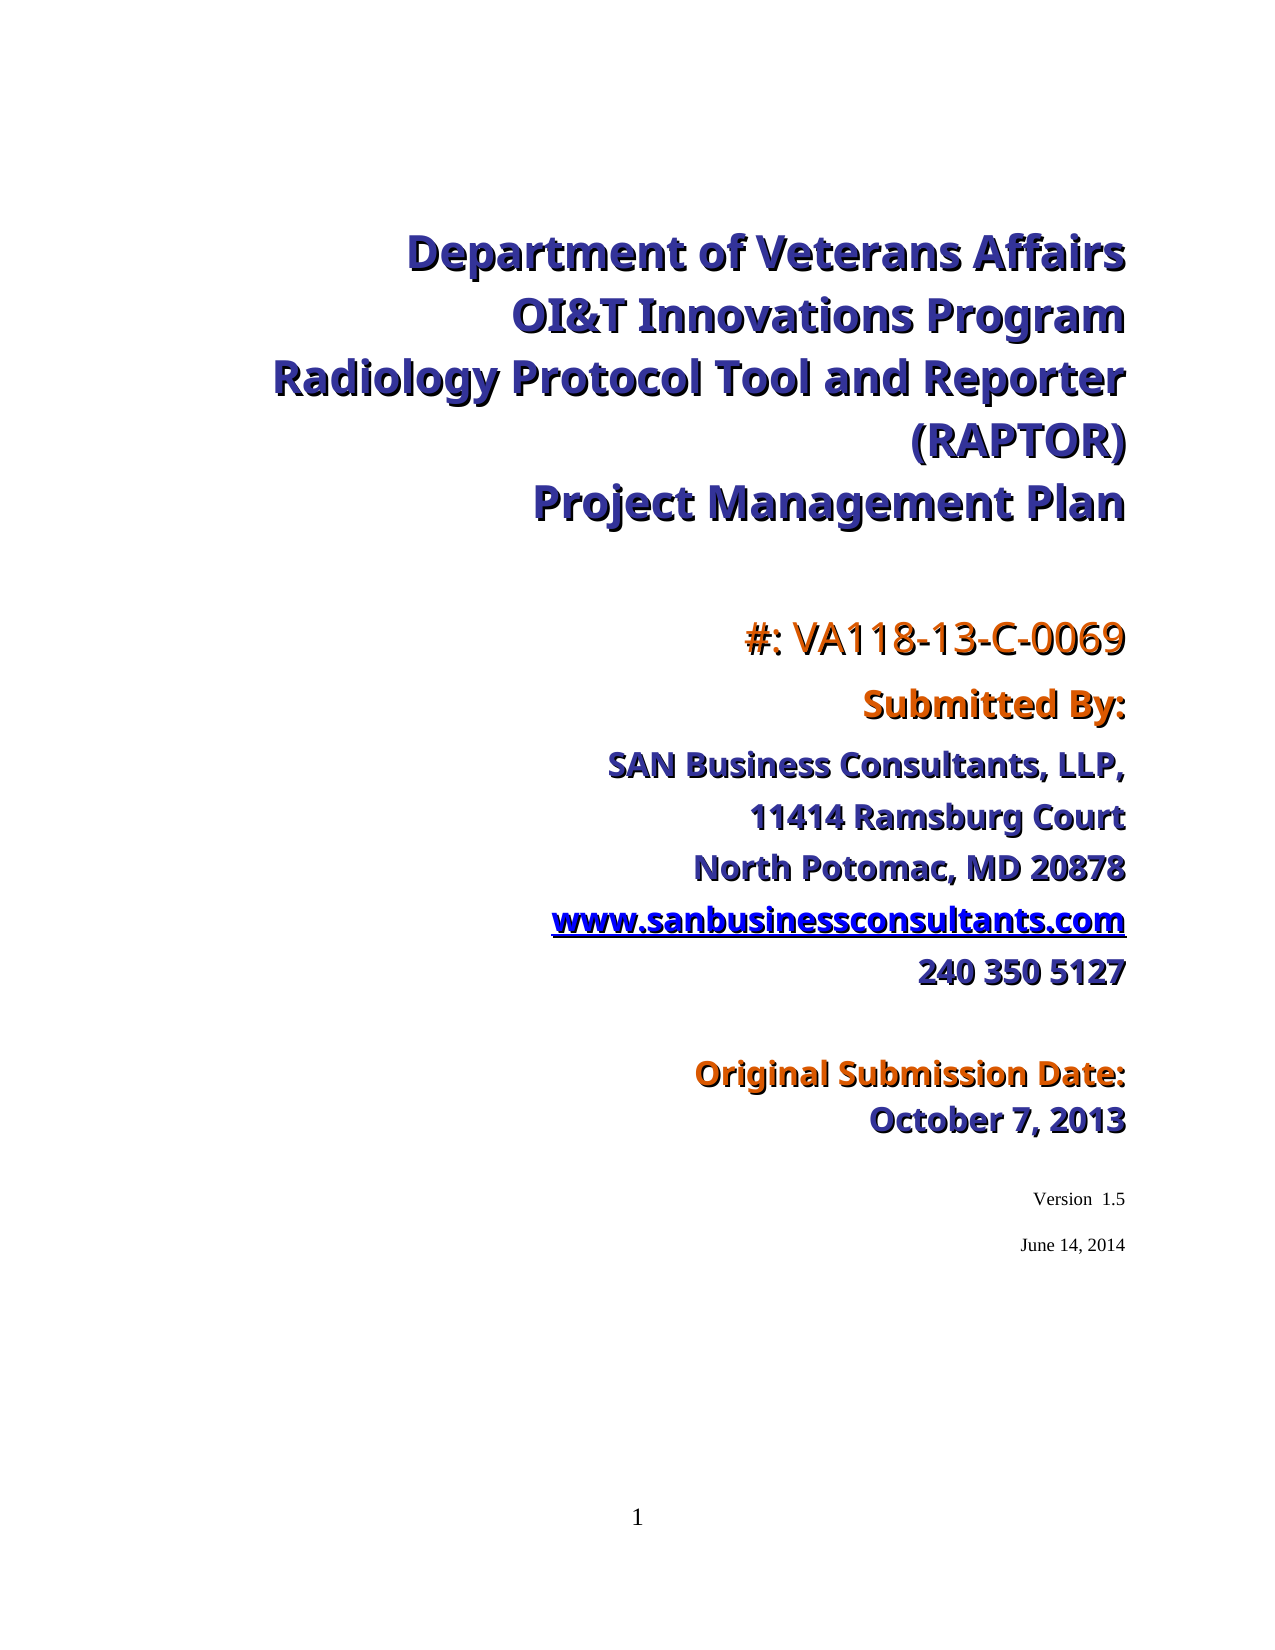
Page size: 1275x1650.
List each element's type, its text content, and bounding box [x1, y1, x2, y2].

text Submitted By: [150, 677, 1125, 728]
text North Potomac, MD 20878 [150, 844, 1125, 889]
text Version 1.5 [384, 1188, 1125, 1209]
text OI&T Innovations Program [150, 282, 1125, 345]
text www.sanbusinessconsultants.com [150, 896, 1125, 941]
text #: VA118-13-C-0069 [150, 608, 1125, 665]
text 11414 Ramsburg Court [150, 792, 1125, 838]
text 240 350 5127 [150, 947, 1125, 993]
text Original Submission Date: [150, 1050, 1125, 1096]
text June 14, 2014 [384, 1234, 1125, 1256]
text October 7, 2013 [150, 1096, 1125, 1141]
text SAN Business Consultants, LLP, [150, 741, 1125, 786]
text Department of Veterans Affairs [150, 220, 1125, 282]
text Radiology Protocol Tool and Reporter (RAPTOR) [150, 345, 1125, 469]
text Project Management Plan [150, 469, 1125, 532]
